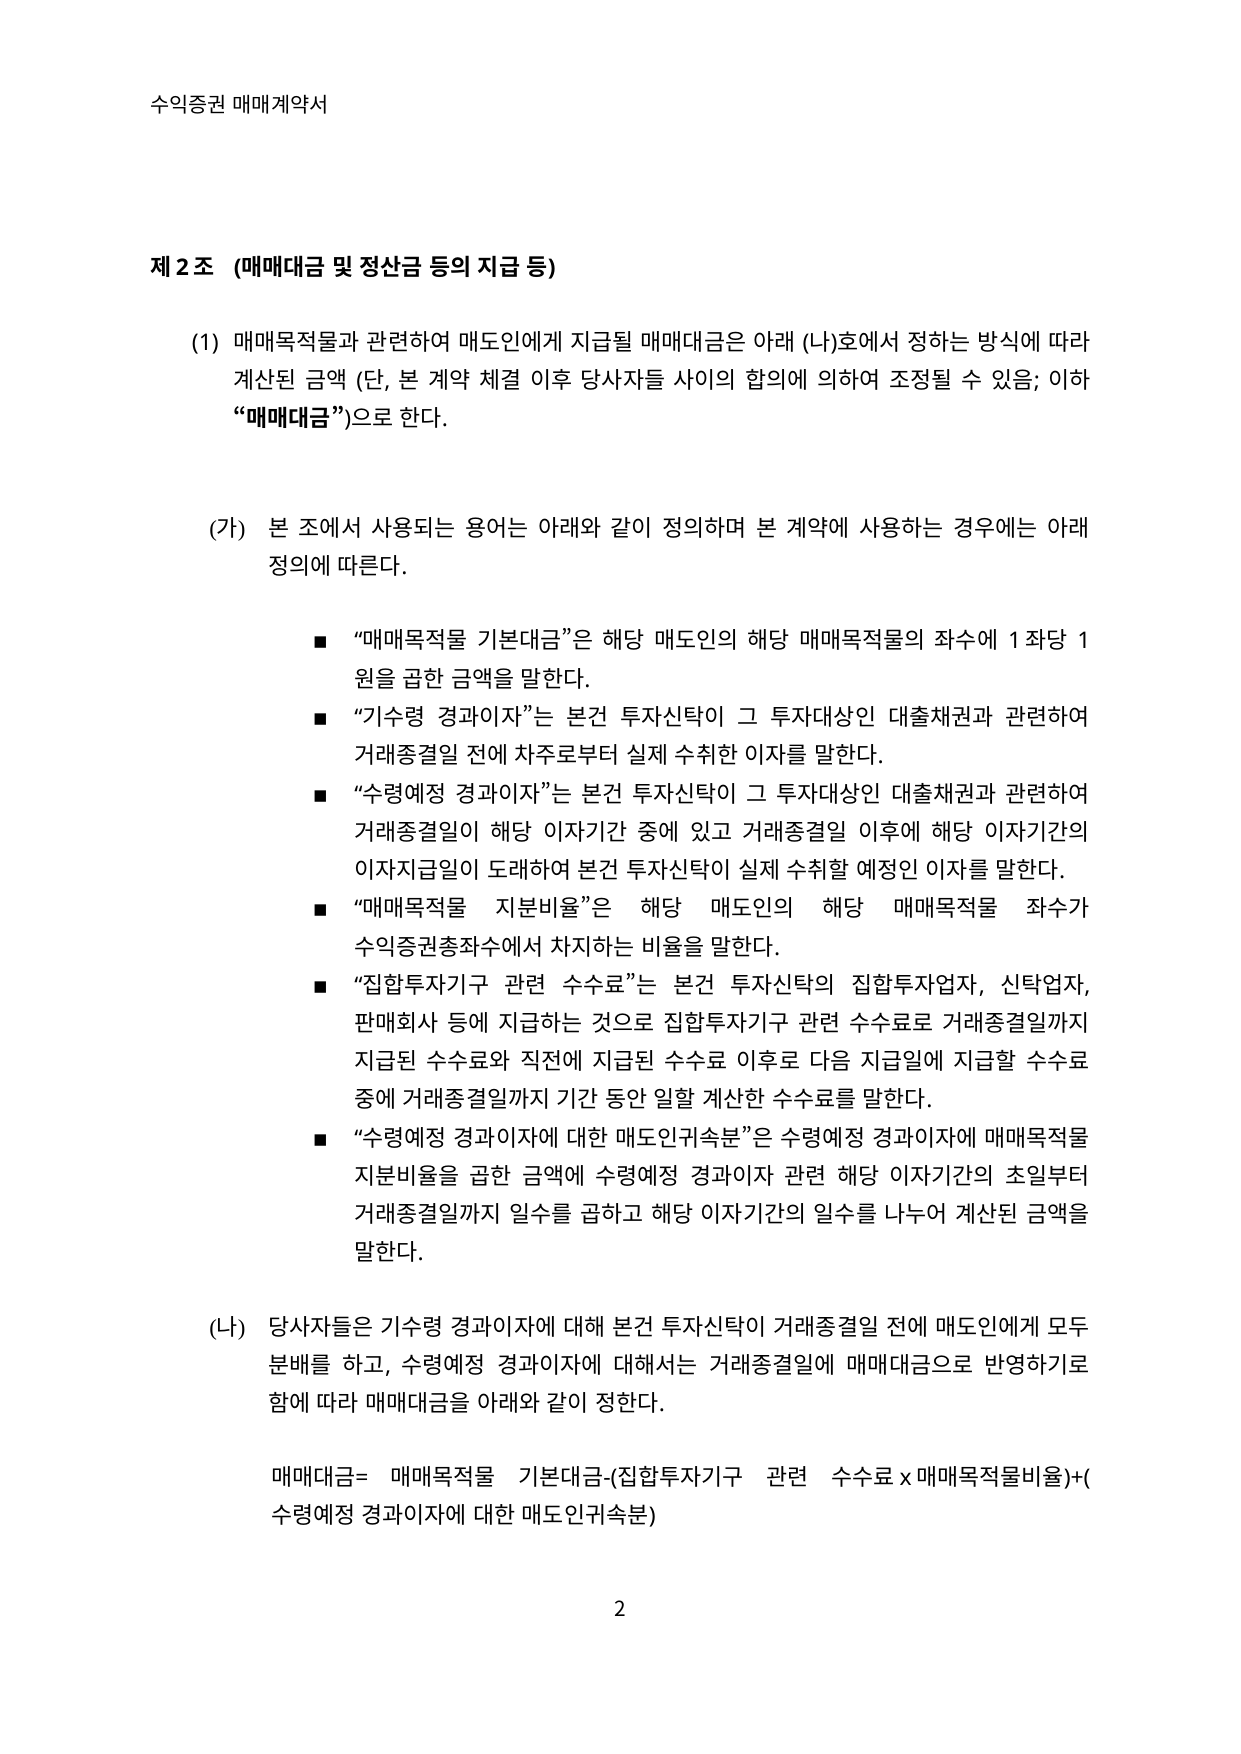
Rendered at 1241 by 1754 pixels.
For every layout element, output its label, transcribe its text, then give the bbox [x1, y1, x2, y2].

list 매매목적물과 관련하여 매도인에게 지급될 매매대금은 아래 (나)호에서 정하는 방식에 따라 계산된 금액 (단, 본 계약 체결 이후 당사자들 사이의 합의에 의하여 조정될 수 있음; 이하 “매매대금”)으로 한다. [192, 323, 1090, 433]
list 매매대금= 매매목적물 기본대금-(집합투자기구 관련 수수료x매매목적물비율)+(수령예정 경과이자에 대한 매도인귀속분) [271, 1459, 1090, 1531]
list 본 조에서 사용되는 용어는 아래와 같이 정의하며 본 계약에 사용하는 경우에는 아래 정의에 따른다. [209, 510, 1090, 581]
list “기수령 경과이자”는 본건 투자신탁이 그 투자대상인 대출채권과 관련하여 거래종결일 전에 차주로부터 실제 수취한 이자를 말한다. [312, 699, 1090, 771]
list “수령예정 경과이자에 대한 매도인귀속분”은 수령예정 경과이자에 매매목적물 지분비율을 곱한 금액에 수령예정 경과이자 관련 해당 이자기간의 초일부터 거래종결일까지 일수를 곱하고 해당 이자기간의 일수를 나누어 계산된 금액을 말한다. [312, 1119, 1090, 1267]
text 제2조 (매매대금 및 정산금 등의 지급 등) [150, 249, 1090, 282]
list “집합투자기구 관련 수수료”는 본건 투자신탁의 집합투자업자, 신탁업자, 판매회사 등에 지급하는 것으로 집합투자기구 관련 수수료로 거래종결일까지 지급된 수수료와 직전에 지급된 수수료 이후로 다음 지급일에 지급할 수수료 중에 거래종결일까지 기간 동안 일할 계산한 수수료를 말한다. [312, 967, 1090, 1114]
list “매매목적물 지분비율”은 해당 매도인의 해당 매매목적물 좌수가 수익증권총좌수에서 차지하는 비율을 말한다. [312, 890, 1090, 962]
list 당사자들은 기수령 경과이자에 대해 본건 투자신탁이 거래종결일 전에 매도인에게 모두 분배를 하고, 수령예정 경과이자에 대해서는 거래종결일에 매매대금으로 반영하기로 함에 따라 매매대금을 아래와 같이 정한다. [209, 1308, 1090, 1418]
list “매매목적물 기본대금”은 해당 매도인의 해당 매매목적물의 좌수에 1좌당 1원을 곱한 금액을 말한다. [312, 622, 1090, 694]
list “수령예정 경과이자”는 본건 투자신탁이 그 투자대상인 대출채권과 관련하여 거래종결일이 해당 이자기간 중에 있고 거래종결일 이후에 해당 이자기간의 이자지급일이 도래하여 본건 투자신탁이 실제 수취할 예정인 이자를 말한다. [312, 776, 1090, 885]
